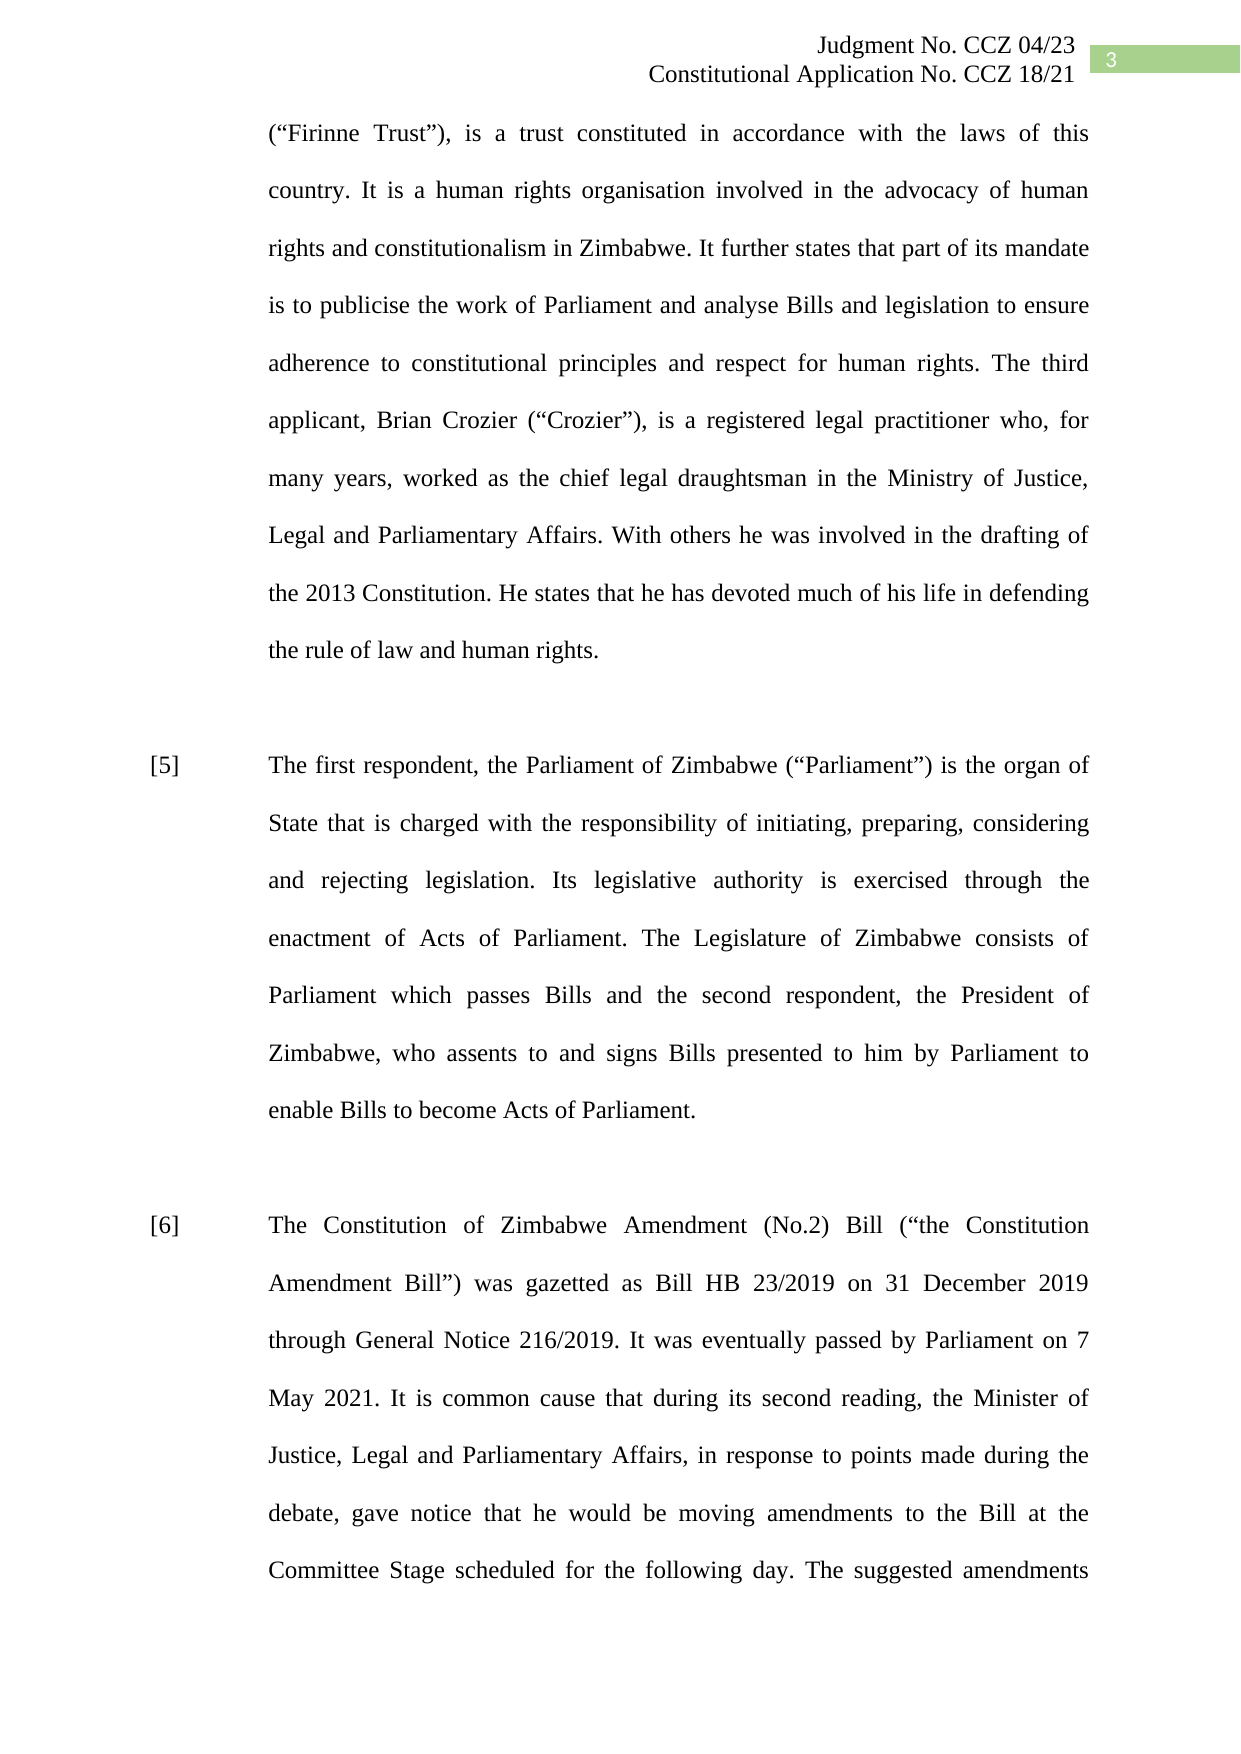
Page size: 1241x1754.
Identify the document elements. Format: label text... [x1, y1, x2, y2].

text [150, 1211, 1090, 1584]
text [150, 118, 1090, 664]
text [5] The first respondent, the Parliament of Zimbabwe (“Parliament”) is the organ of State that is charged with the responsibility of initiating, preparing, considering and rejecting legislation. Its legislative authority is exercised through the enactment of Acts of Parliament. The Legislature of Zimbabwe consists of Parliament which passes Bills and the second respondent, the President of Zimbabwe, who assents to and signs Bills presented to him by Parliament to enable Bills to become Acts of Parliament. [150, 751, 1090, 1124]
